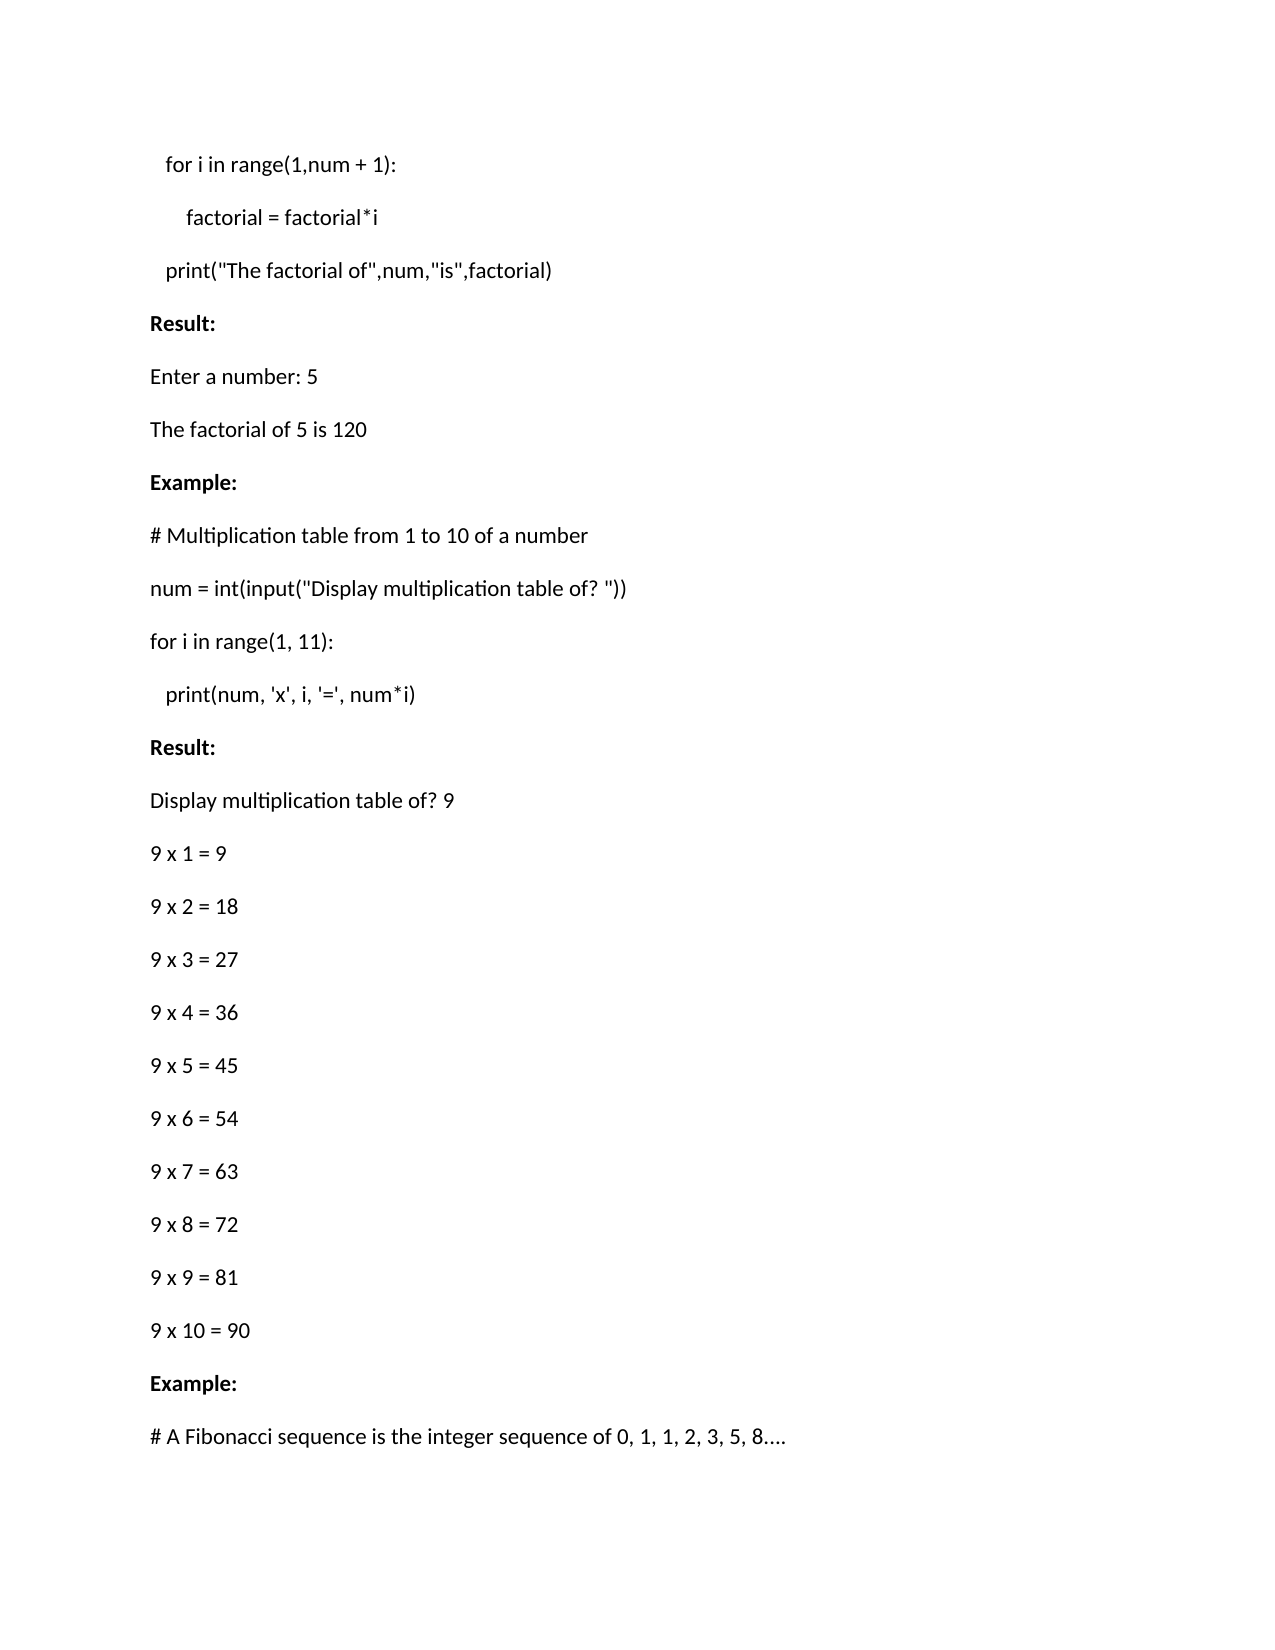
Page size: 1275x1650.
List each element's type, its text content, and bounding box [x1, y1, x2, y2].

text 9 x 9 = 81 [150, 1263, 1125, 1291]
text Enter a number: 5 [150, 362, 1125, 390]
text factorial = factorial*i [150, 203, 1125, 231]
text 9 x 2 = 18 [150, 892, 1125, 920]
text 9 x 4 = 36 [150, 998, 1125, 1026]
text for i in range(1, 11): [150, 627, 1125, 655]
text print(num, 'x', i, '=', num*i) [150, 680, 1125, 708]
text 9 x 8 = 72 [150, 1210, 1125, 1238]
text Display multiplication table of? 9 [150, 786, 1125, 814]
text The factorial of 5 is 120 [150, 415, 1125, 443]
text # A Fibonacci sequence is the integer sequence of 0, 1, 1, 2, 3, 5, 8.... [150, 1422, 1125, 1451]
text 9 x 5 = 45 [150, 1051, 1125, 1079]
text for i in range(1,num + 1): [150, 150, 1125, 178]
text 9 x 7 = 63 [150, 1157, 1125, 1185]
text print("The factorial of",num,"is",factorial) [150, 256, 1125, 284]
text 9 x 6 = 54 [150, 1104, 1125, 1132]
text Example: [150, 1369, 1125, 1397]
text num = int(input("Display multiplication table of? ")) [150, 574, 1125, 602]
text 9 x 10 = 90 [150, 1316, 1125, 1344]
text 9 x 1 = 9 [150, 839, 1125, 867]
text 9 x 3 = 27 [150, 945, 1125, 973]
text # Multiplication table from 1 to 10 of a number [150, 521, 1125, 549]
text Result: [150, 309, 1125, 337]
text Result: [150, 733, 1125, 761]
text Example: [150, 468, 1125, 496]
